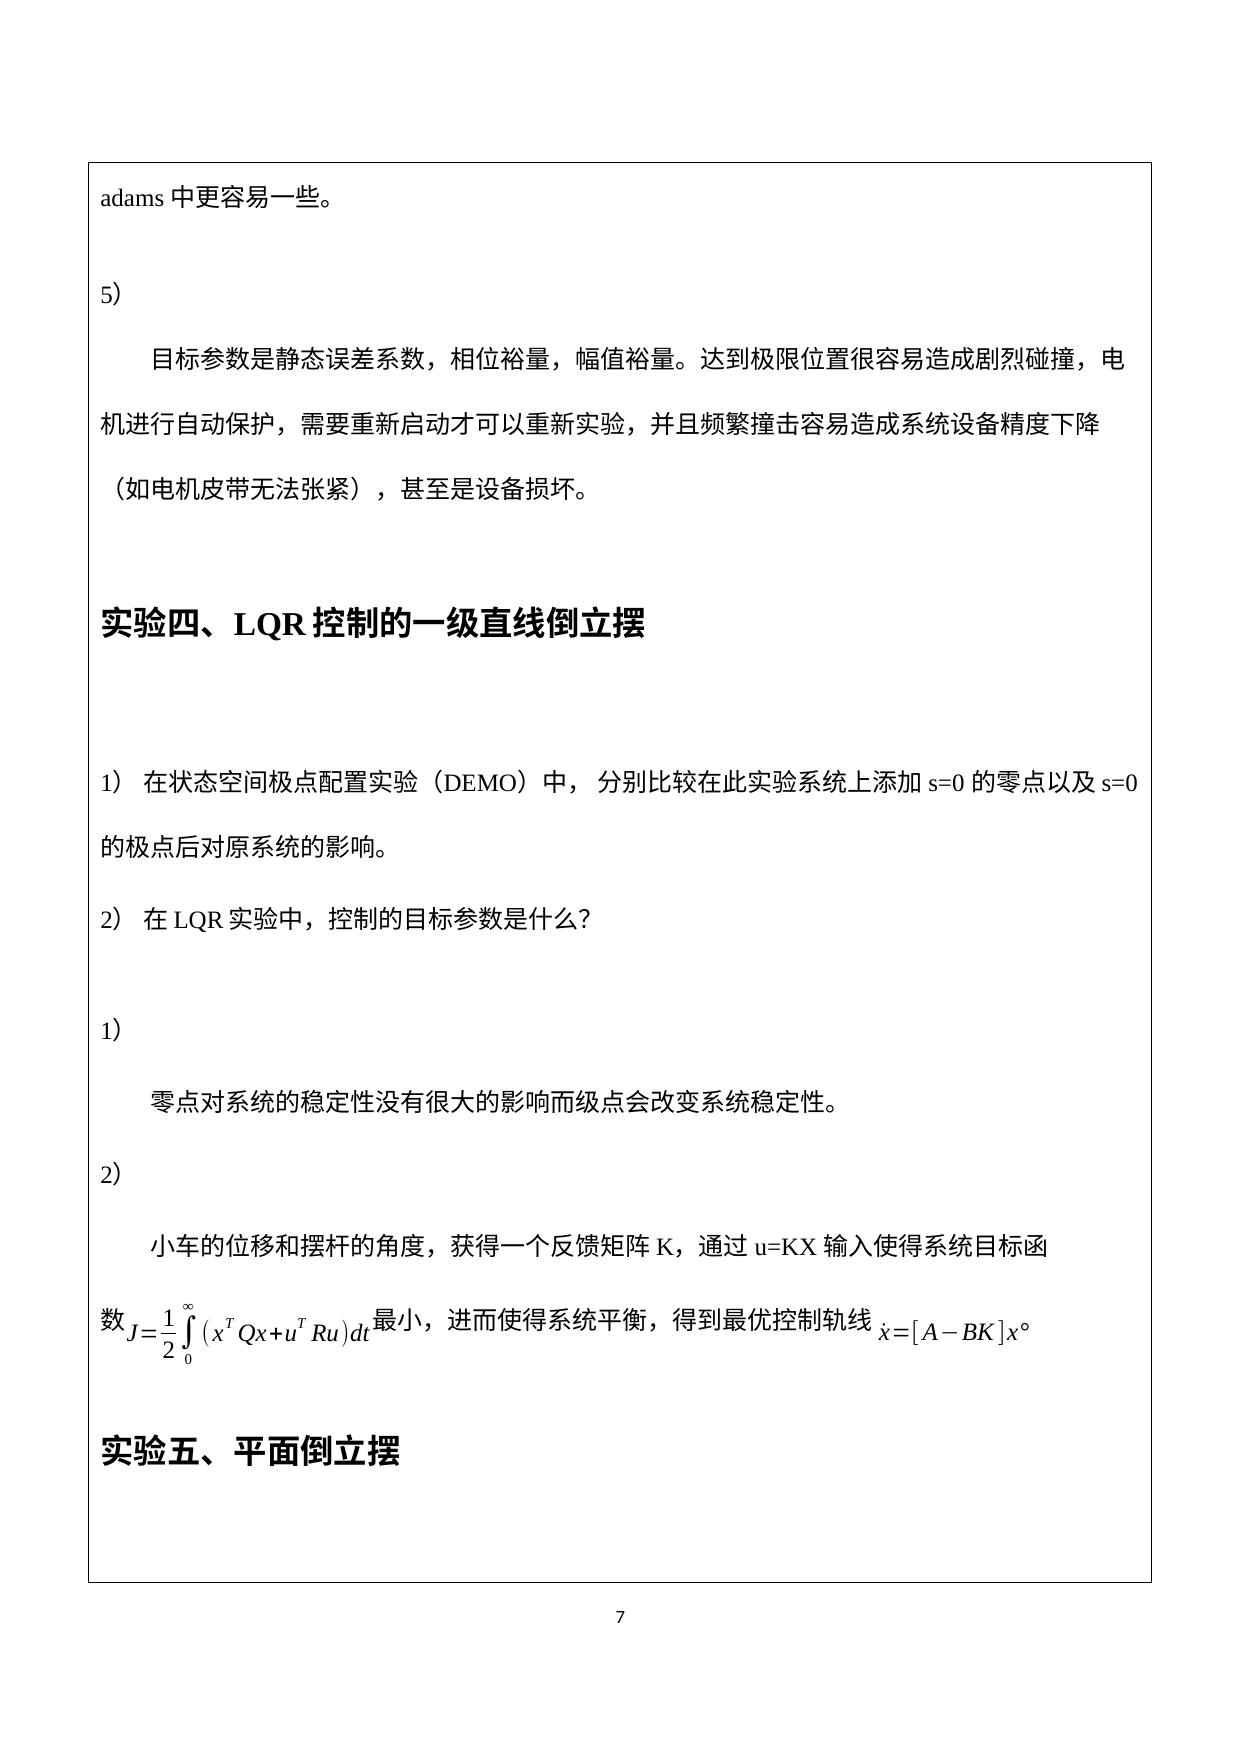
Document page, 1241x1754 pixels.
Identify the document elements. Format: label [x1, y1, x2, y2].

table_header [89, 163, 1151, 1582]
